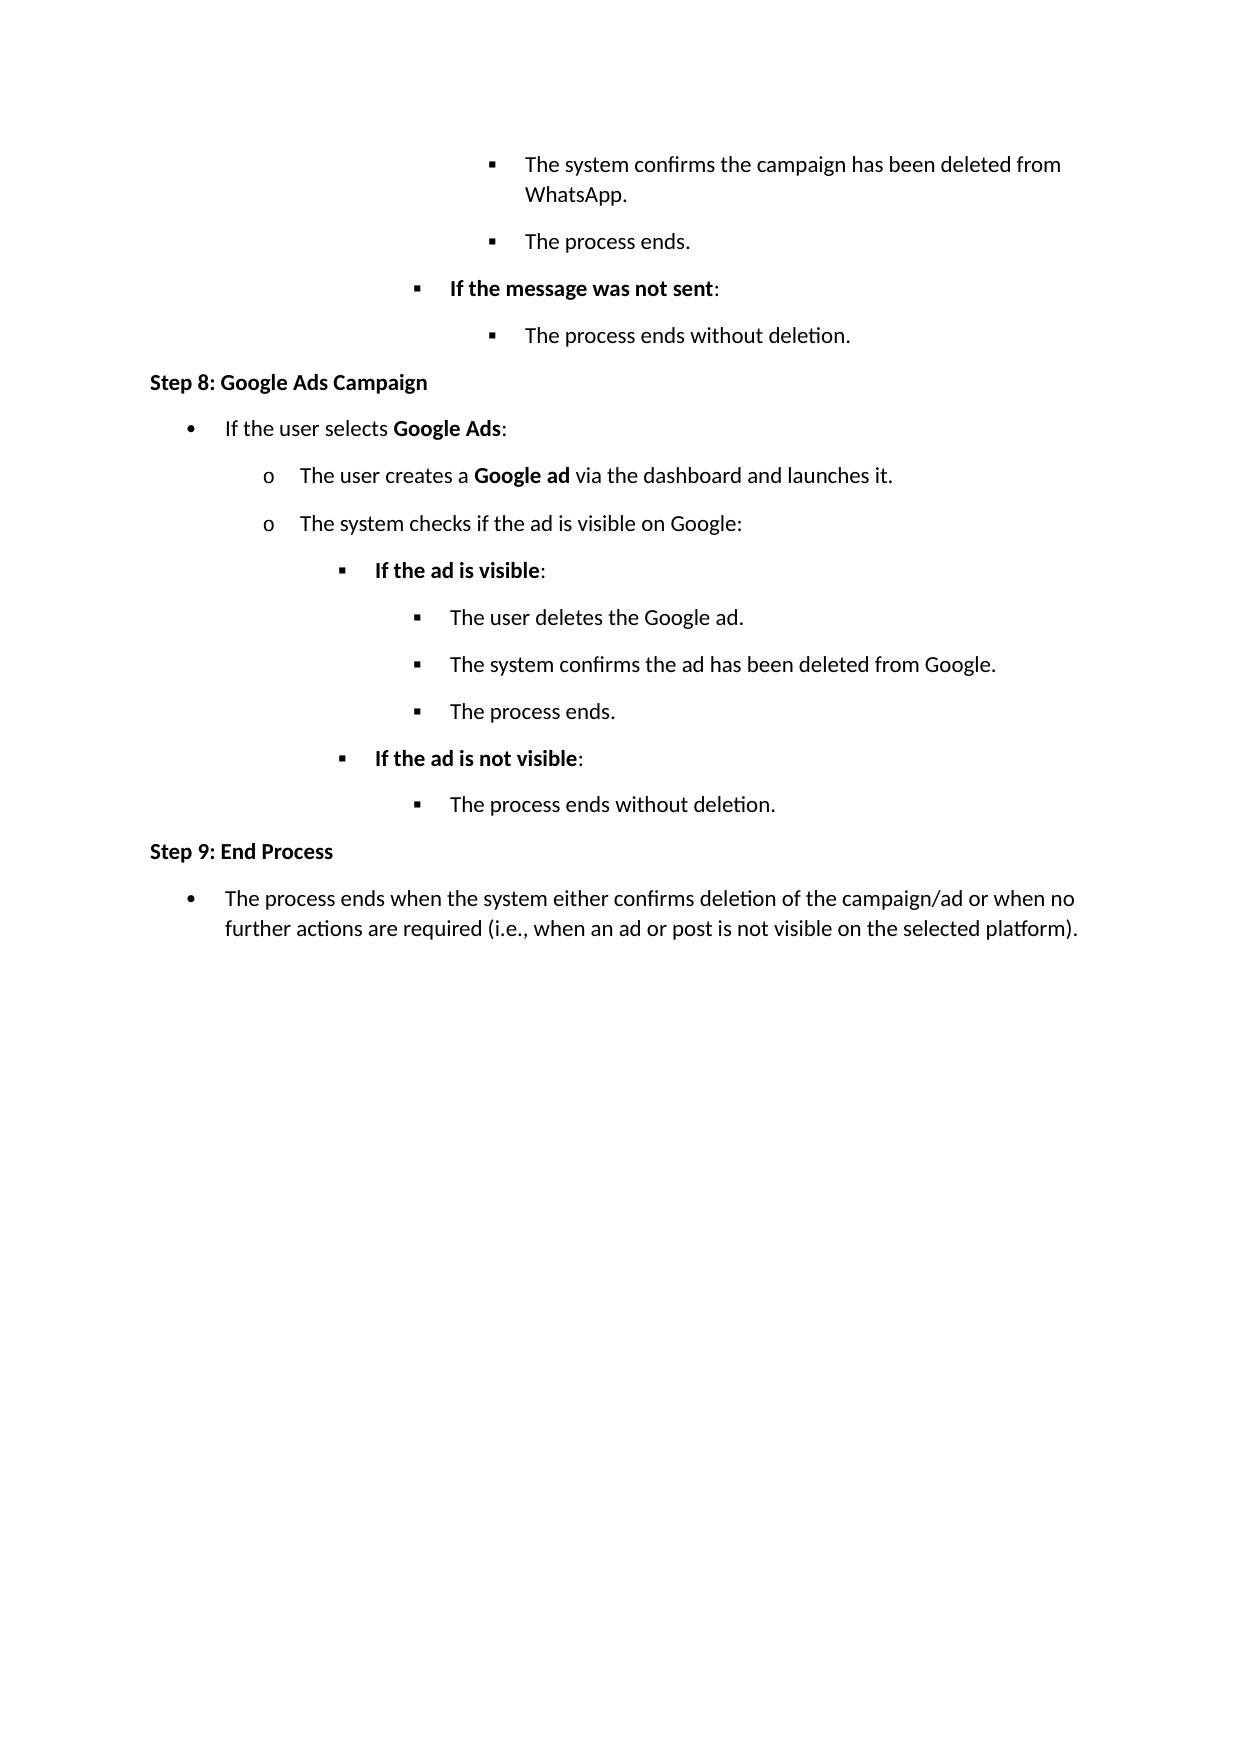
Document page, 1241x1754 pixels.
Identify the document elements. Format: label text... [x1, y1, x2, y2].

list If the ad is visible: [337, 556, 1090, 584]
list The user creates a Google ad via the dashboard and launches it. [262, 461, 1090, 490]
list The system checks if the ad is visible on Google: [262, 509, 1090, 537]
list The system confirms the ad has been deleted from Google. [412, 650, 1090, 678]
text Step 9: End Process [150, 837, 1090, 866]
list If the user selects Google Ads: [187, 414, 1090, 443]
list If the ad is not visible: [337, 744, 1090, 772]
list The process ends when the system either confirms deletion of the campaign/ad or when no further actions are required (i.e., when an ad or post is not visible on the selected platform). [187, 884, 1090, 943]
list The process ends. [412, 697, 1090, 725]
list If the message was not sent: [412, 274, 1090, 302]
text Step 8: Google Ads Campaign [150, 368, 1090, 396]
list The process ends without deletion. [412, 791, 1090, 819]
list The process ends without deletion. [487, 321, 1090, 349]
list The process ends. [487, 227, 1090, 255]
list The system confirms the campaign has been deleted from WhatsApp. [487, 150, 1090, 208]
list The user deletes the Google ad. [412, 603, 1090, 631]
